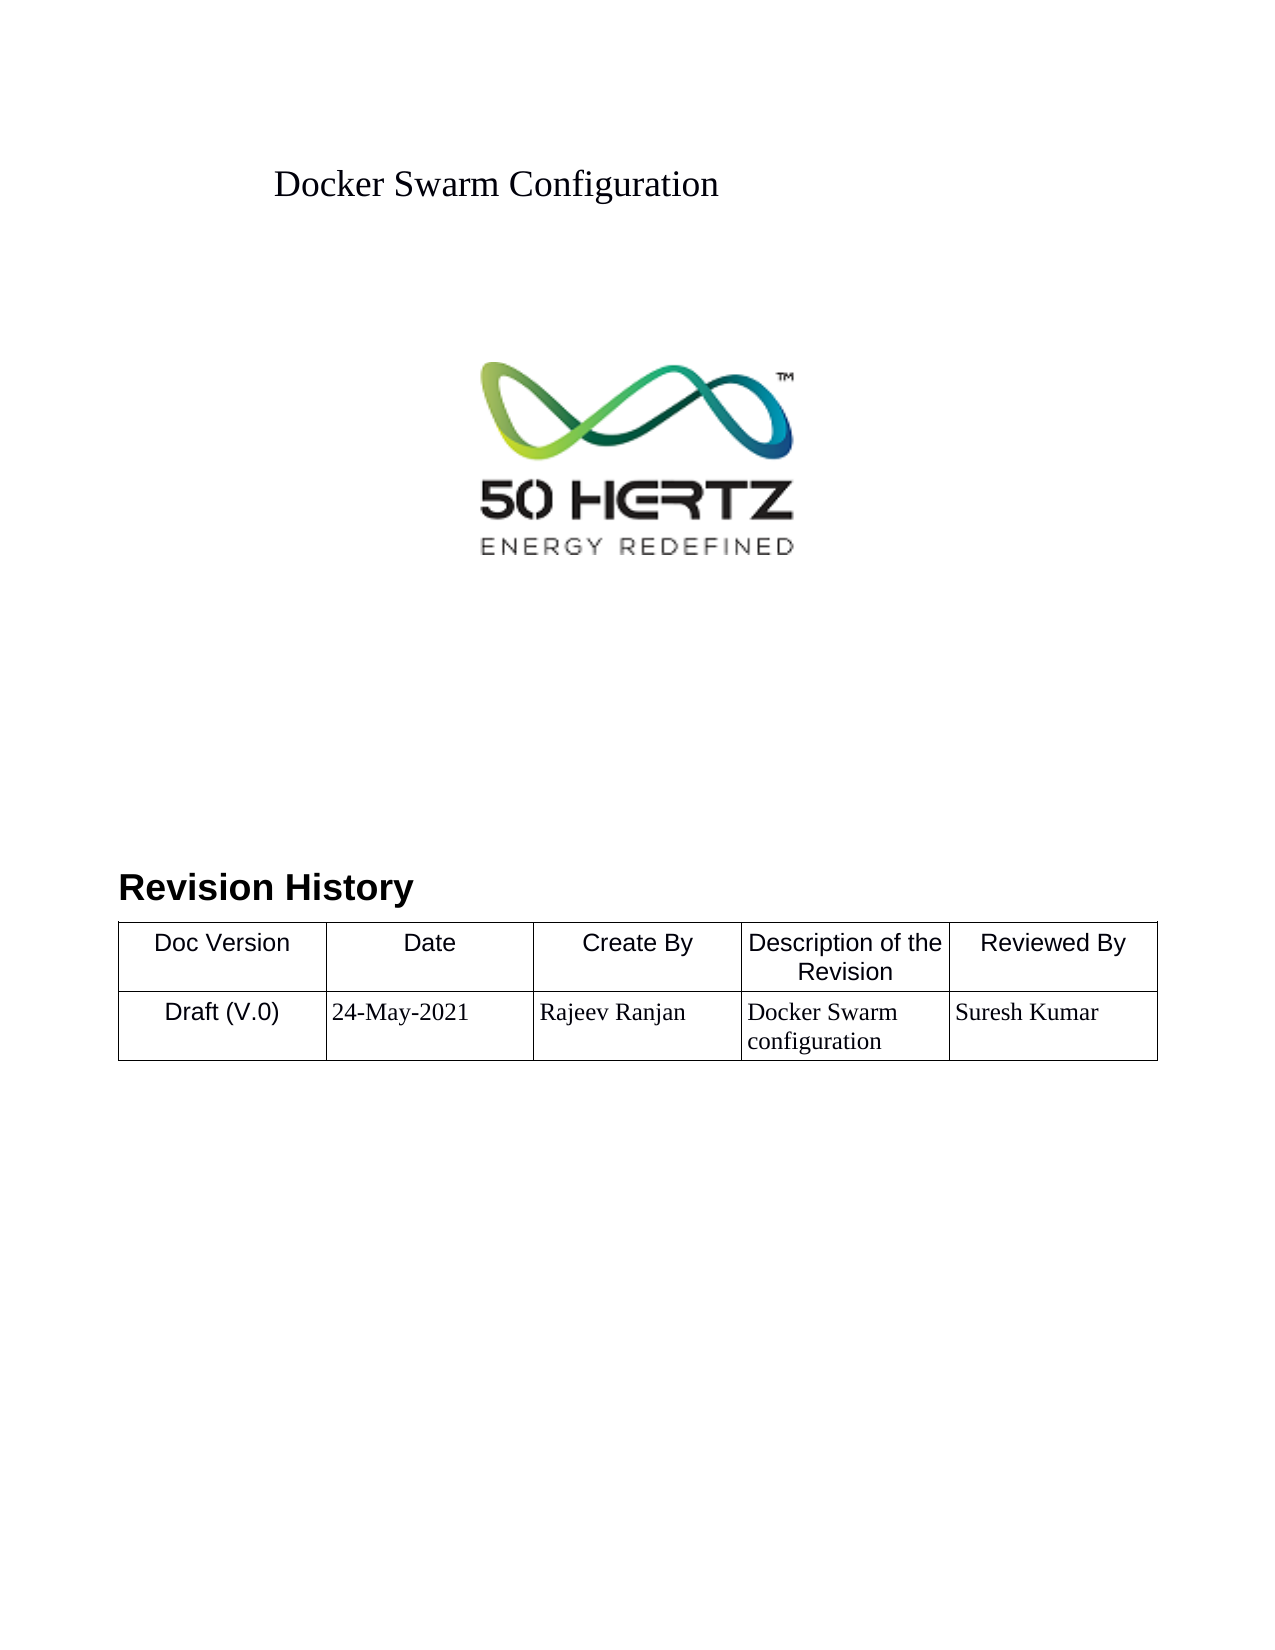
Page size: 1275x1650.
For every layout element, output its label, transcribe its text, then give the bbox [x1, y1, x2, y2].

table_header Doc Version [119, 923, 326, 991]
table_cell Draft (V.0) [119, 992, 326, 1060]
table_header Date [327, 923, 533, 991]
table_header Create By [534, 923, 741, 991]
table_cell Suresh Kumar [950, 992, 1157, 1060]
table_cell 24-May-2021 [327, 992, 533, 1060]
table_cell Rajeev Ranjan [534, 992, 741, 1060]
text Revision History [118, 866, 1157, 909]
table_header Reviewed By [950, 923, 1157, 991]
picture [479, 362, 796, 555]
table_cell Docker Swarm configuration [742, 992, 949, 1060]
table_header Description of the Revision [742, 923, 949, 991]
text Docker Swarm Configuration [118, 161, 1157, 204]
